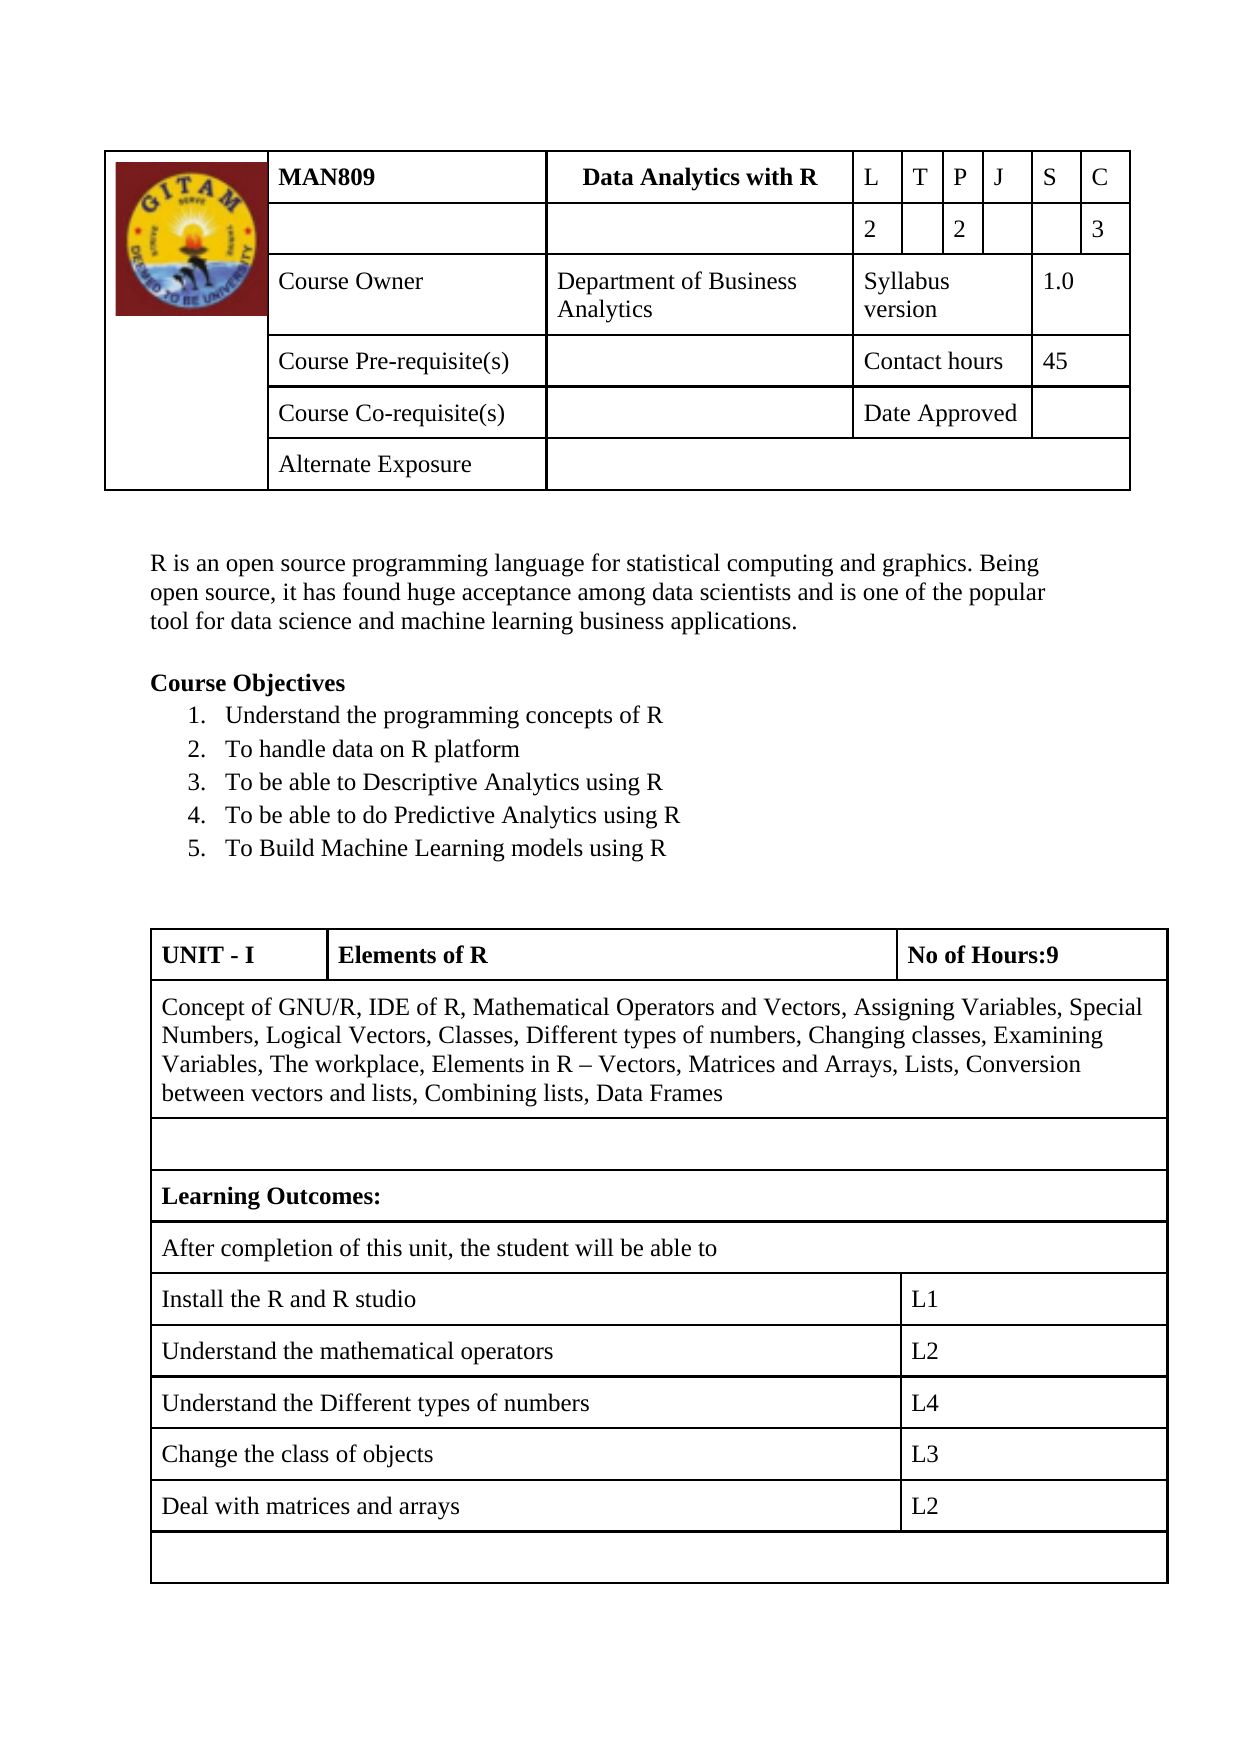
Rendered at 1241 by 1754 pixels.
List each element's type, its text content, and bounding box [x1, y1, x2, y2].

list To Build Machine Learning models using R [187, 833, 1090, 861]
table_cell [984, 204, 1031, 253]
table_header No of Hours:9 [898, 930, 1166, 979]
table_cell [152, 1533, 1166, 1582]
table_header S [1033, 152, 1080, 202]
table_header C [1082, 152, 1129, 202]
table_header Elements of R [329, 930, 896, 979]
table_header Data Analytics with R [548, 152, 852, 202]
table_cell 2 [944, 204, 982, 253]
table_cell [269, 204, 545, 253]
table_cell [152, 1119, 1166, 1169]
table_header MAN809 [269, 152, 545, 202]
table_cell [548, 388, 852, 437]
table_cell Course Co-requisite(s) [269, 388, 545, 437]
table_cell Learning Outcomes: [152, 1171, 1166, 1220]
table_cell [1033, 204, 1080, 253]
table_cell Understand the Different types of numbers [152, 1378, 900, 1427]
table_cell L2 [902, 1326, 1166, 1375]
table_cell [1033, 388, 1129, 437]
table_cell 1.0 [1033, 255, 1129, 334]
table_cell Contact hours [854, 336, 1031, 385]
table_cell Alternate Exposure [269, 439, 545, 489]
table_cell Change the class of objects [152, 1429, 900, 1479]
table_header P [944, 152, 982, 202]
table_cell Course Pre-requisite(s) [269, 336, 545, 385]
table_cell Department of Business Analytics [548, 255, 852, 334]
table_cell Course Owner [269, 255, 545, 334]
table_header L [854, 152, 901, 202]
table_cell Deal with matrices and arrays [152, 1481, 900, 1530]
table_cell [548, 439, 1129, 489]
table_header UNIT - I [152, 930, 326, 979]
table_cell [903, 204, 942, 253]
table_header [106, 152, 267, 489]
table_cell 45 [1033, 336, 1129, 385]
list To be able to do Predictive Analytics using R [187, 800, 1090, 828]
table_cell L3 [902, 1429, 1166, 1479]
table_cell After completion of this unit, the student will be able to [152, 1223, 1166, 1272]
table_cell Install the R and R studio [152, 1274, 900, 1324]
table_cell [548, 204, 852, 253]
table_header J [984, 152, 1031, 202]
table_cell Understand the mathematical operators [152, 1326, 900, 1375]
table_cell L2 [902, 1481, 1166, 1530]
text R is an open source programming language for statistical computing and graphics. Being open source, it has found huge acceptance among data scientists and is one of the popular tool for data science and machine learning business applications. [150, 548, 1090, 634]
table_cell 2 [854, 204, 901, 253]
list Understand the programming concepts of R [187, 701, 1090, 729]
text Course Objectives [150, 668, 1090, 696]
table_cell Syllabus version [854, 255, 1031, 334]
table_cell 3 [1082, 204, 1129, 253]
table_cell Date Approved [854, 388, 1031, 437]
table_cell L4 [902, 1378, 1166, 1427]
list To be able to Descriptive Analytics using R [187, 767, 1090, 795]
table_header T [903, 152, 942, 202]
list To handle data on R platform [187, 734, 1090, 762]
table_cell Concept of GNU/R, IDE of R, Mathematical Operators and Vectors, Assigning Variables, Special Numbers, Logical Vectors, Classes, Different types of numbers, Changing classes, Examining Variables, The workplace, Elements in R – Vectors, Matrices and Arrays, Lists, Conversion between vectors and lists, Combining lists, Data Frames [152, 981, 1166, 1117]
table_cell [548, 336, 852, 385]
table_cell L1 [902, 1274, 1166, 1324]
picture [115, 162, 268, 316]
